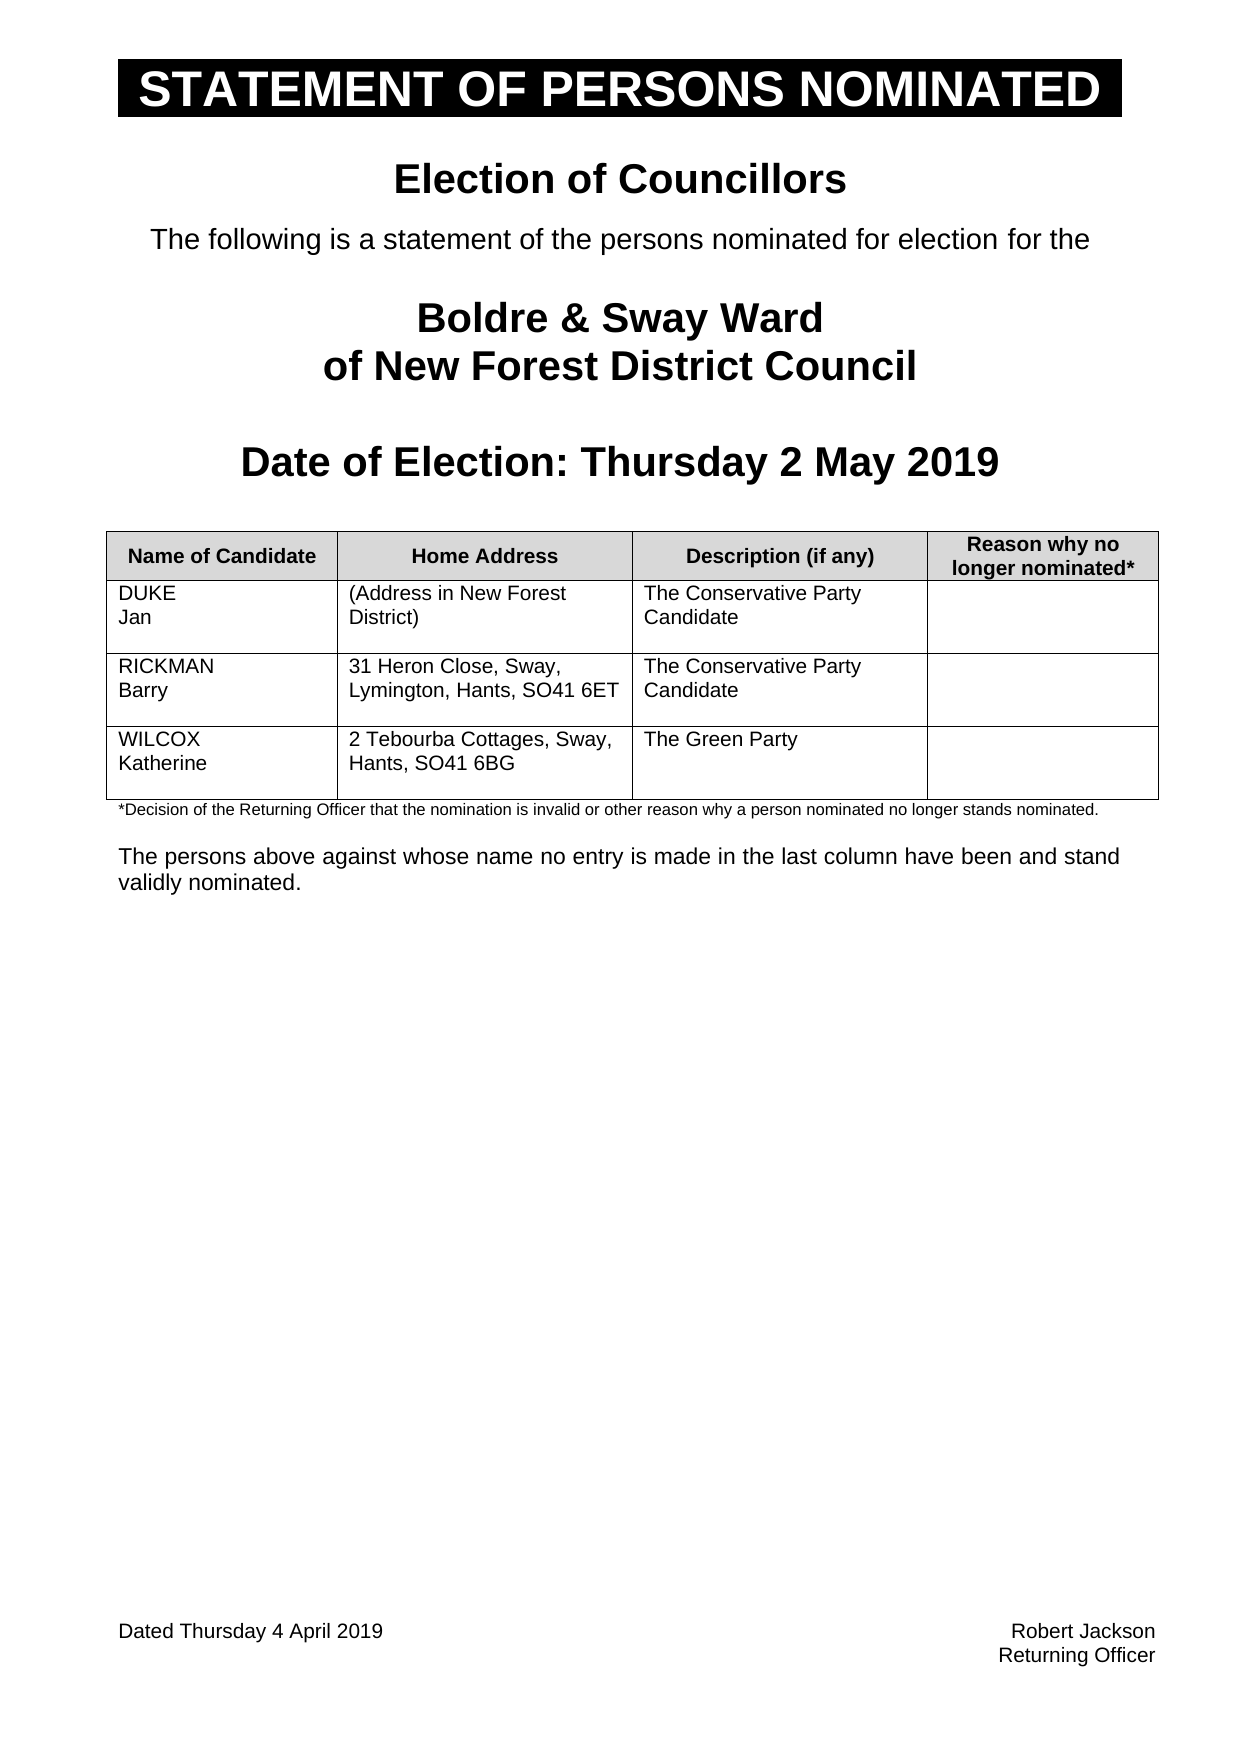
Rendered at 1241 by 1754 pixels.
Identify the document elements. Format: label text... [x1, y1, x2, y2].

table_cell [928, 654, 1158, 726]
text Boldre & Sway Ward [118, 294, 1122, 342]
table_cell DUKE Jan [107, 581, 337, 653]
table_cell [928, 727, 1158, 799]
table_header Description (if any) [633, 532, 927, 580]
text The persons above against whose name no entry is made in the last column have been and stand validly nominated. [118, 843, 1122, 896]
text STATEMENT OF PERSONS NOMINATED [118, 59, 1122, 117]
table_header Home Address [338, 532, 632, 580]
text *Decision of the Returning Officer that the nomination is invalid or other reason why a person nominated no longer stands nominated. [118, 800, 1122, 819]
table_cell 31 Heron Close, Sway, Lymington, Hants, SO41 6ET [338, 654, 632, 726]
text Date of Election: Thursday 2 May 2019 [118, 438, 1122, 486]
text The following is a statement of the persons nominated for election for the [118, 222, 1122, 256]
table_cell The Green Party [633, 727, 927, 799]
table_cell WILCOX Katherine [107, 727, 337, 799]
table_cell The Conservative Party Candidate [633, 581, 927, 653]
table_cell (Address in New Forest District) [338, 581, 632, 653]
table_cell [928, 581, 1158, 653]
table_header Reason why no longer nominated* [928, 532, 1158, 580]
text of New Forest District Council [118, 342, 1122, 390]
table_header Name of Candidate [107, 532, 337, 580]
table_cell 2 Tebourba Cottages, Sway, Hants, SO41 6BG [338, 727, 632, 799]
text Election of Councillors [118, 155, 1122, 203]
table_cell RICKMAN Barry [107, 654, 337, 726]
table_cell The Conservative Party Candidate [633, 654, 927, 726]
